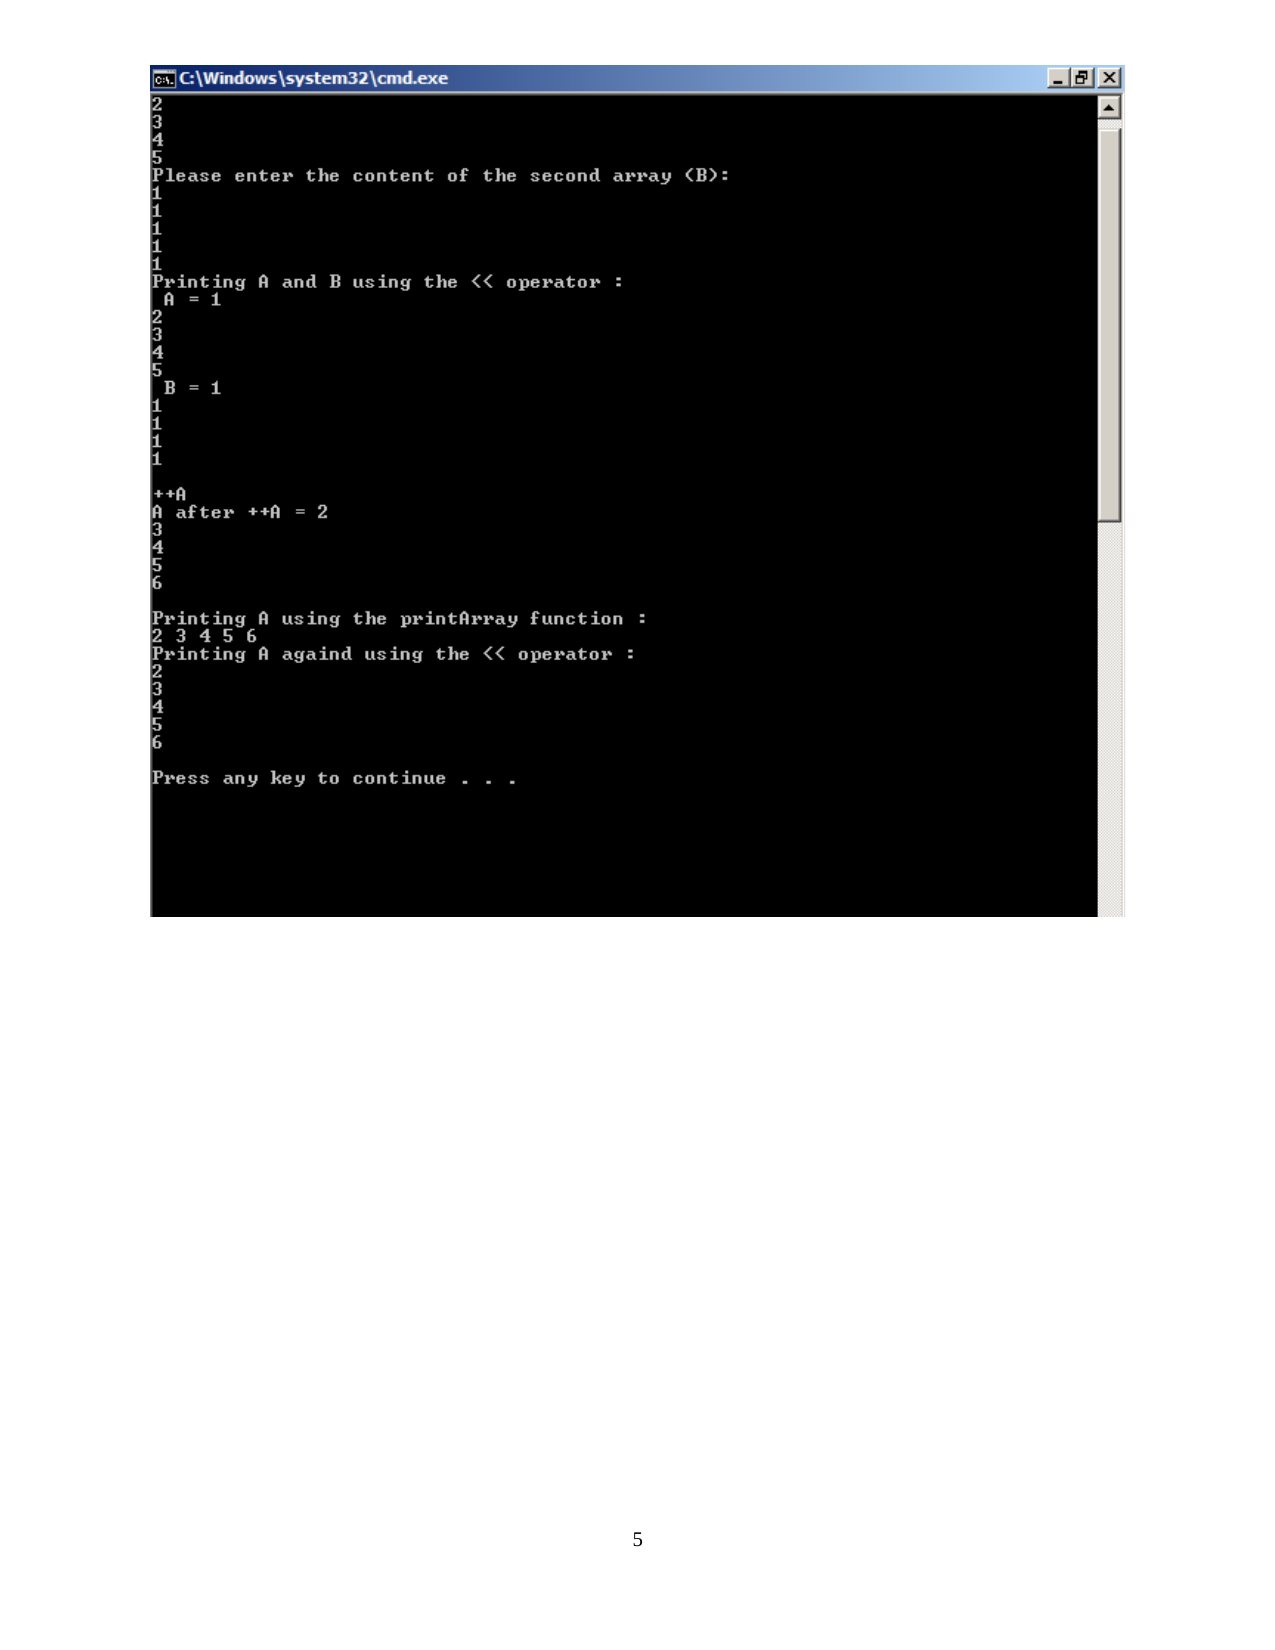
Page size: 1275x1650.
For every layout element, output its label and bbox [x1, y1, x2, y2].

picture [150, 65, 1125, 917]
